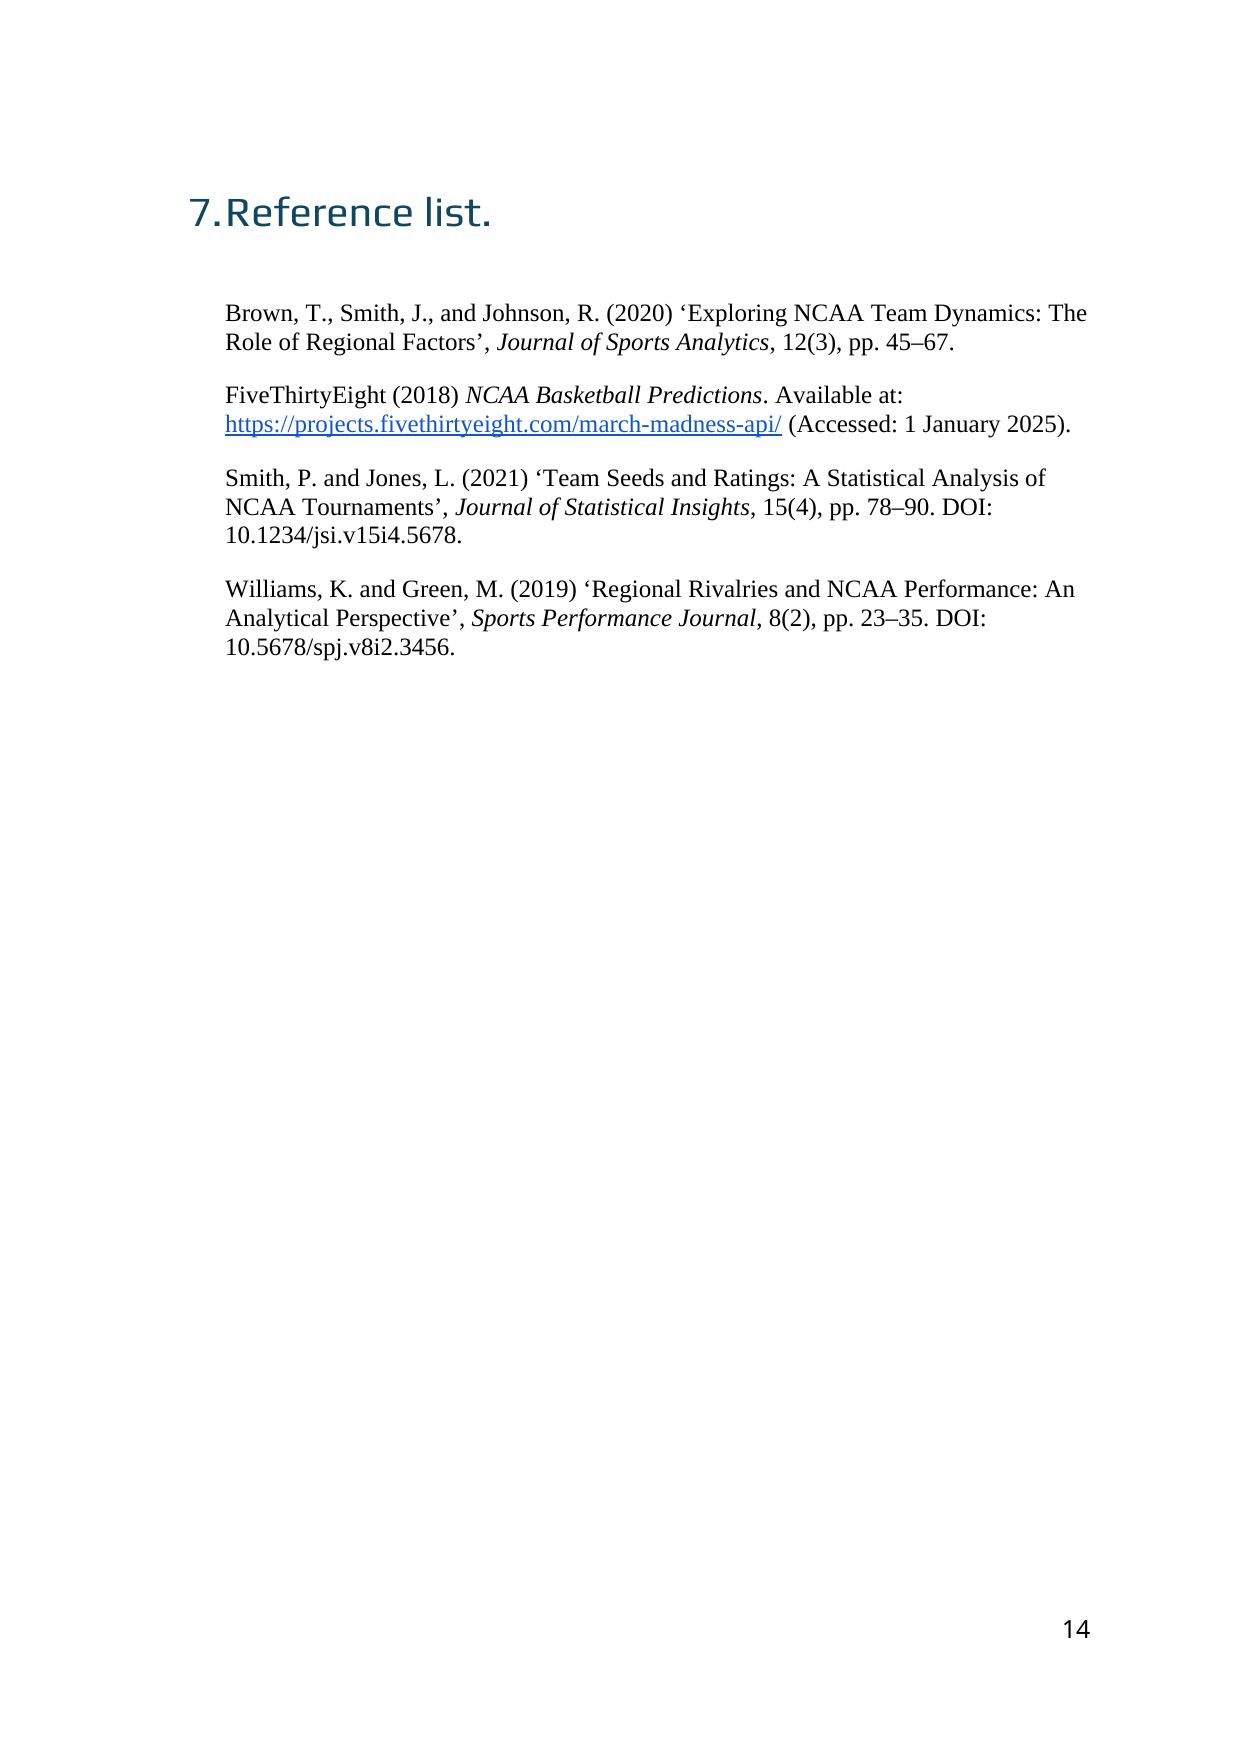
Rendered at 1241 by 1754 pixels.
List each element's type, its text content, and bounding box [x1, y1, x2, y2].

text FiveThirtyEight (2018) NCAA Basketball Predictions. Available at: https://projects.fivethirtyeight.com/march-madness-api/ (Accessed: 1 January 2025). [225, 380, 1090, 438]
subtitle Reference list. [187, 187, 1090, 236]
text Brown, T., Smith, J., and Johnson, R. (2020) ‘Exploring NCAA Team Dynamics: The Role of Regional Factors’, Journal of Sports Analytics, 12(3), pp. 45–67. [225, 298, 1090, 355]
text Williams, K. and Green, M. (2019) ‘Regional Rivalries and NCAA Performance: An Analytical Perspective’, Sports Performance Journal, 8(2), pp. 23–35. DOI: 10.5678/spj.v8i2.3456. [225, 574, 1090, 660]
text Smith, P. and Jones, L. (2021) ‘Team Seeds and Ratings: A Statistical Analysis of NCAA Tournaments’, Journal of Statistical Insights, 15(4), pp. 78–90. DOI: 10.1234/jsi.v15i4.5678. [225, 463, 1090, 549]
